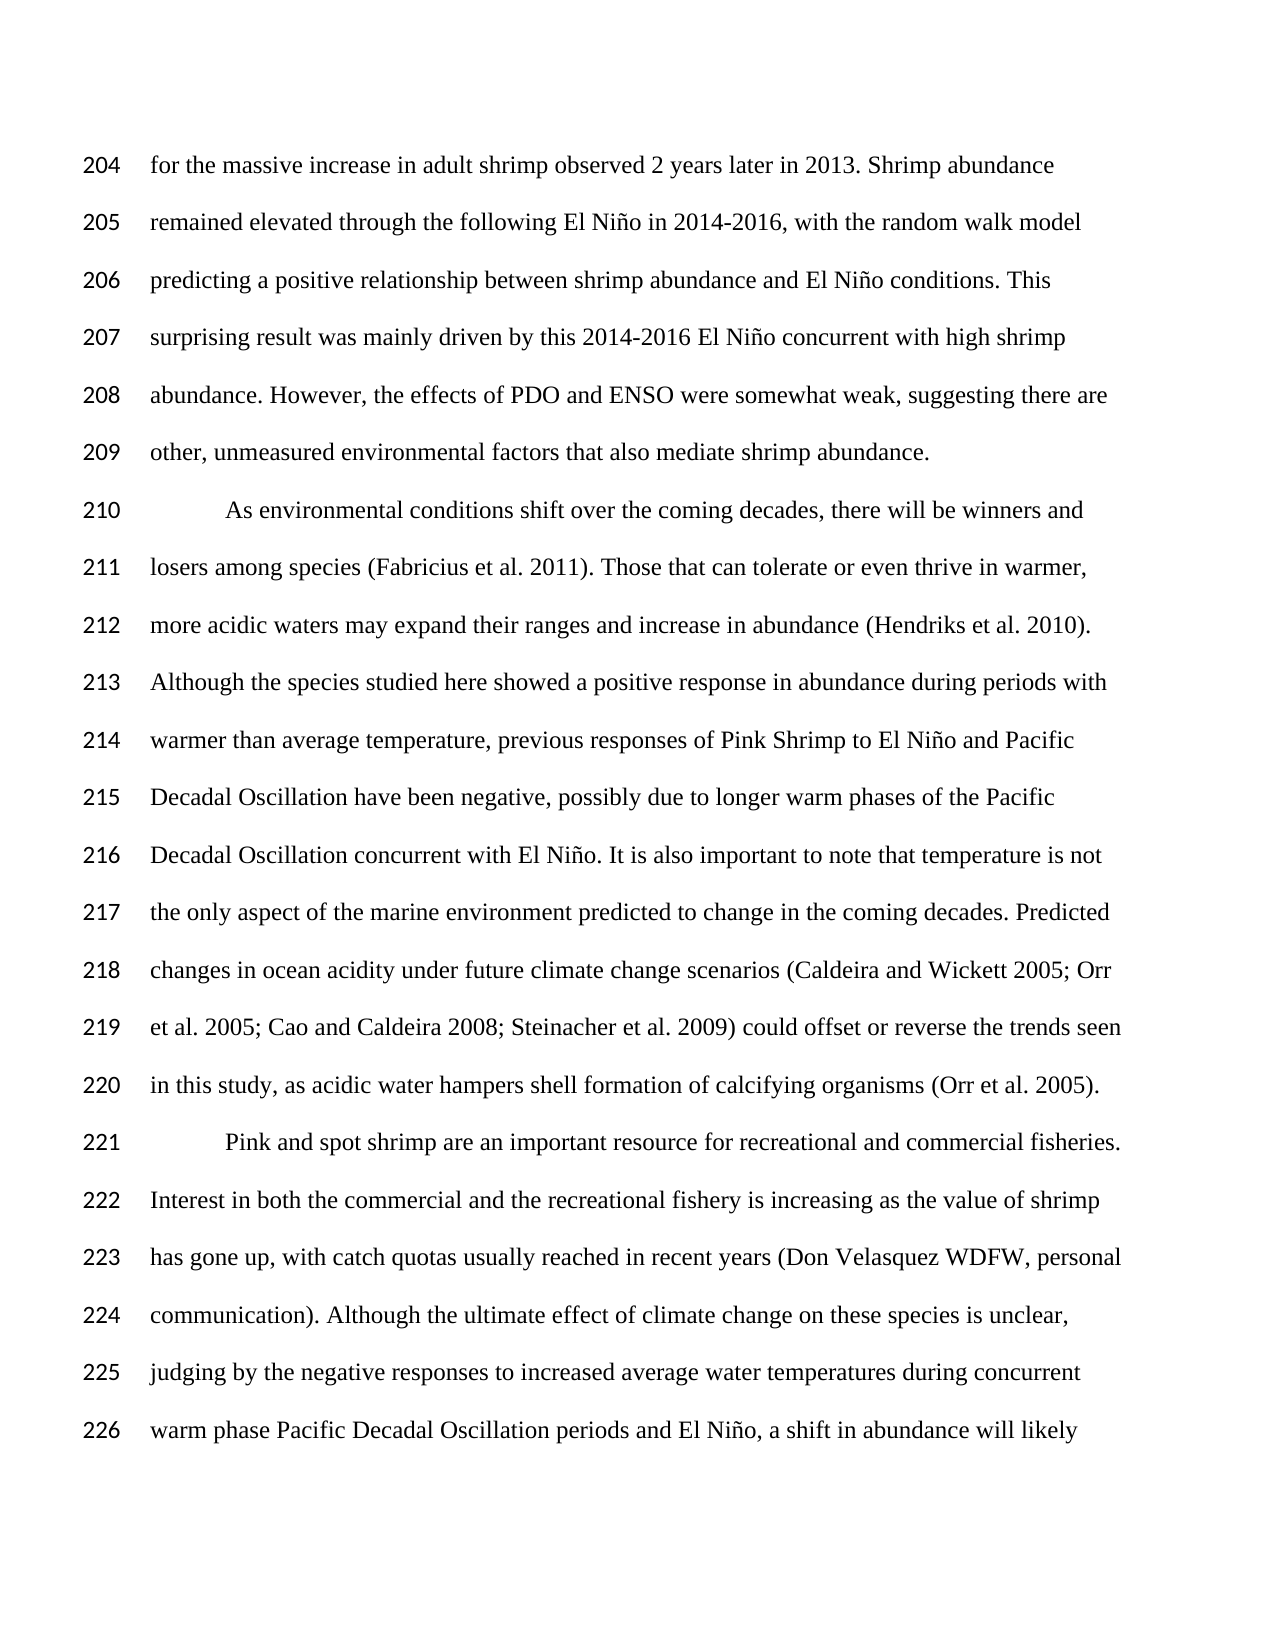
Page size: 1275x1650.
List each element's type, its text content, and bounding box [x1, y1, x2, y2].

text As environmental conditions shift over the coming decades, there will be winners and losers among species . Those that can tolerate or even thrive in warmer, more acidic waters may expand their ranges and increase in abundance . Although the species studied here showed a positive response in abundance during periods with warmer than average temperature, previous responses of Pink Shrimp to El Niño and Pacific Decadal Oscillation have been negative, possibly due to longer warm phases of the Pacific Decadal Oscillation concurrent with El Niño. It is also important to note that temperature is not the only aspect of the marine environment predicted to change in the coming decades. Predicted changes in ocean acidity under future climate change scenarios could offset or reverse the trends seen in this study, as acidic water hampers shell formation of calcifying organisms . [150, 495, 1125, 1099]
